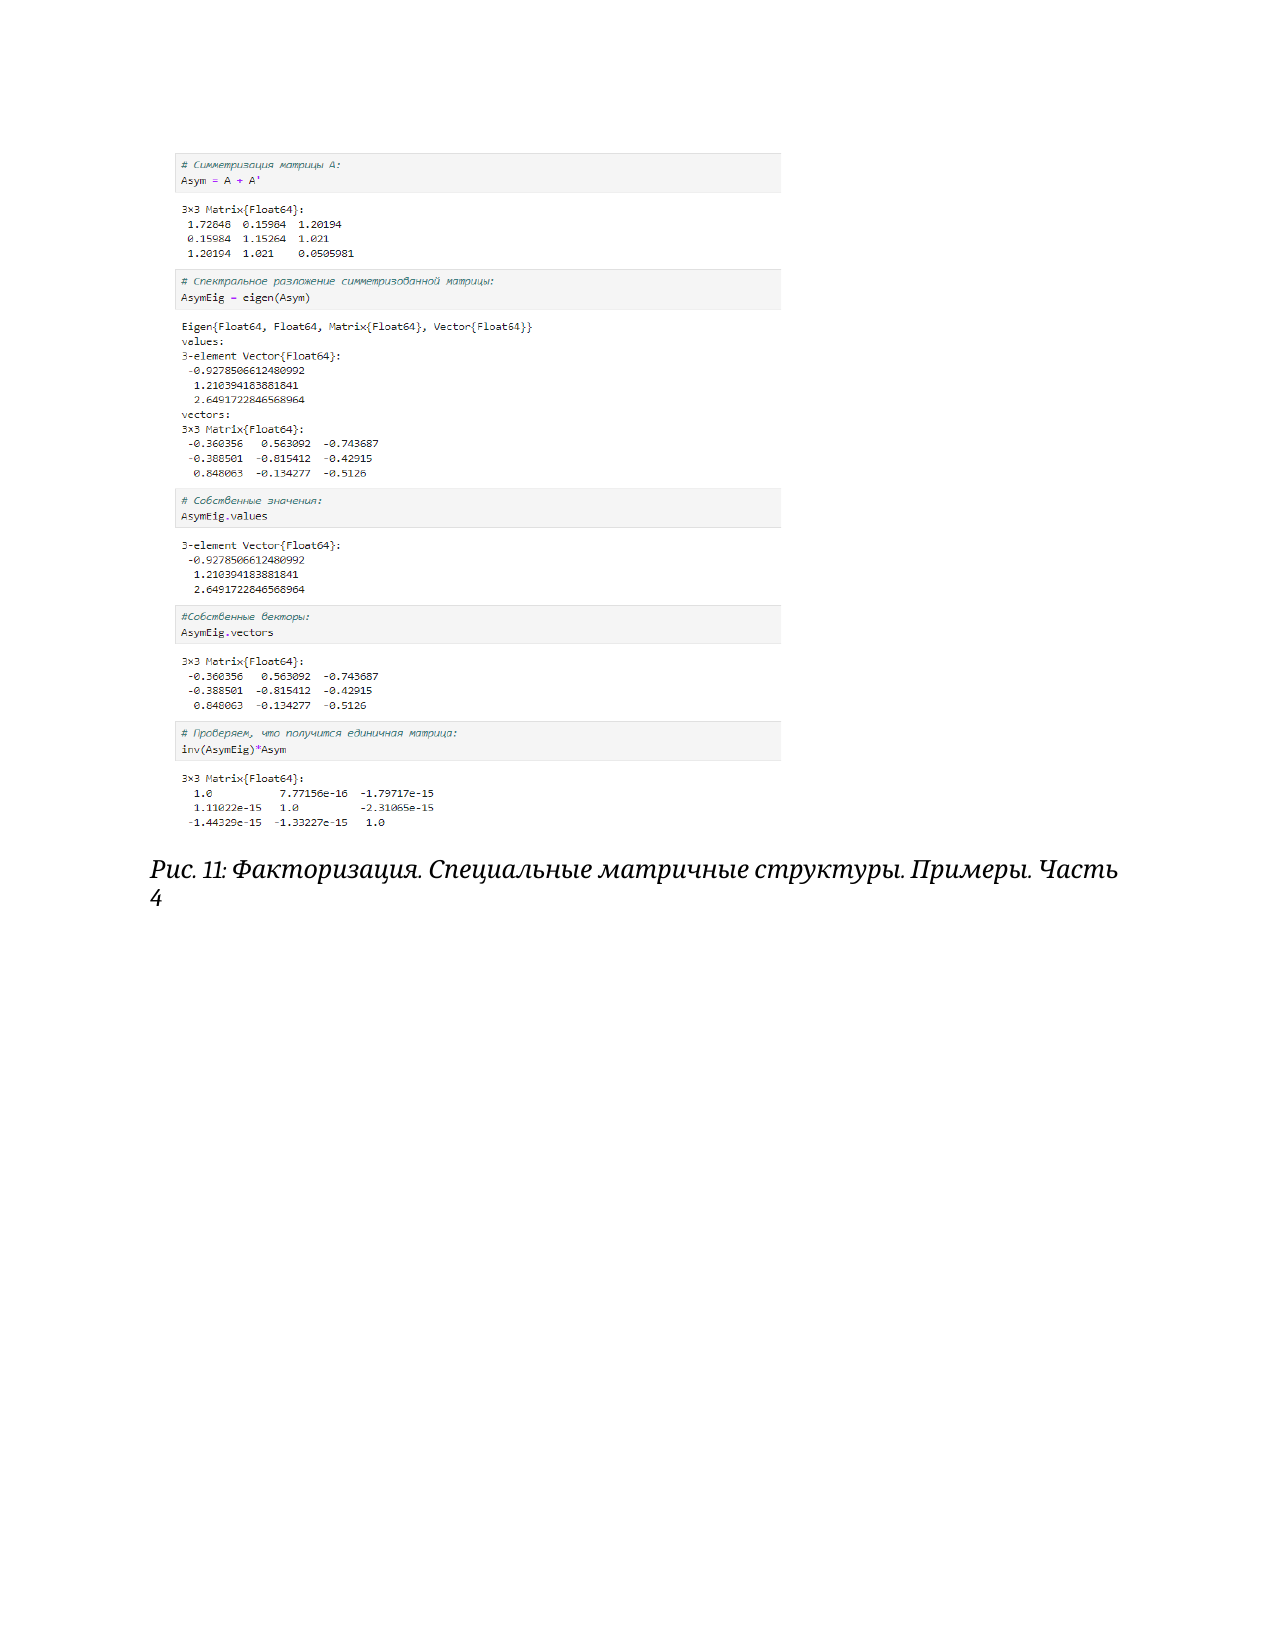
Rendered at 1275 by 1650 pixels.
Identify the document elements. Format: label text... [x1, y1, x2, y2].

picture [168, 150, 782, 835]
text Рис. 11: Факторизация. Специальные матричные структуры. Примеры. Часть 4 [150, 856, 1125, 913]
